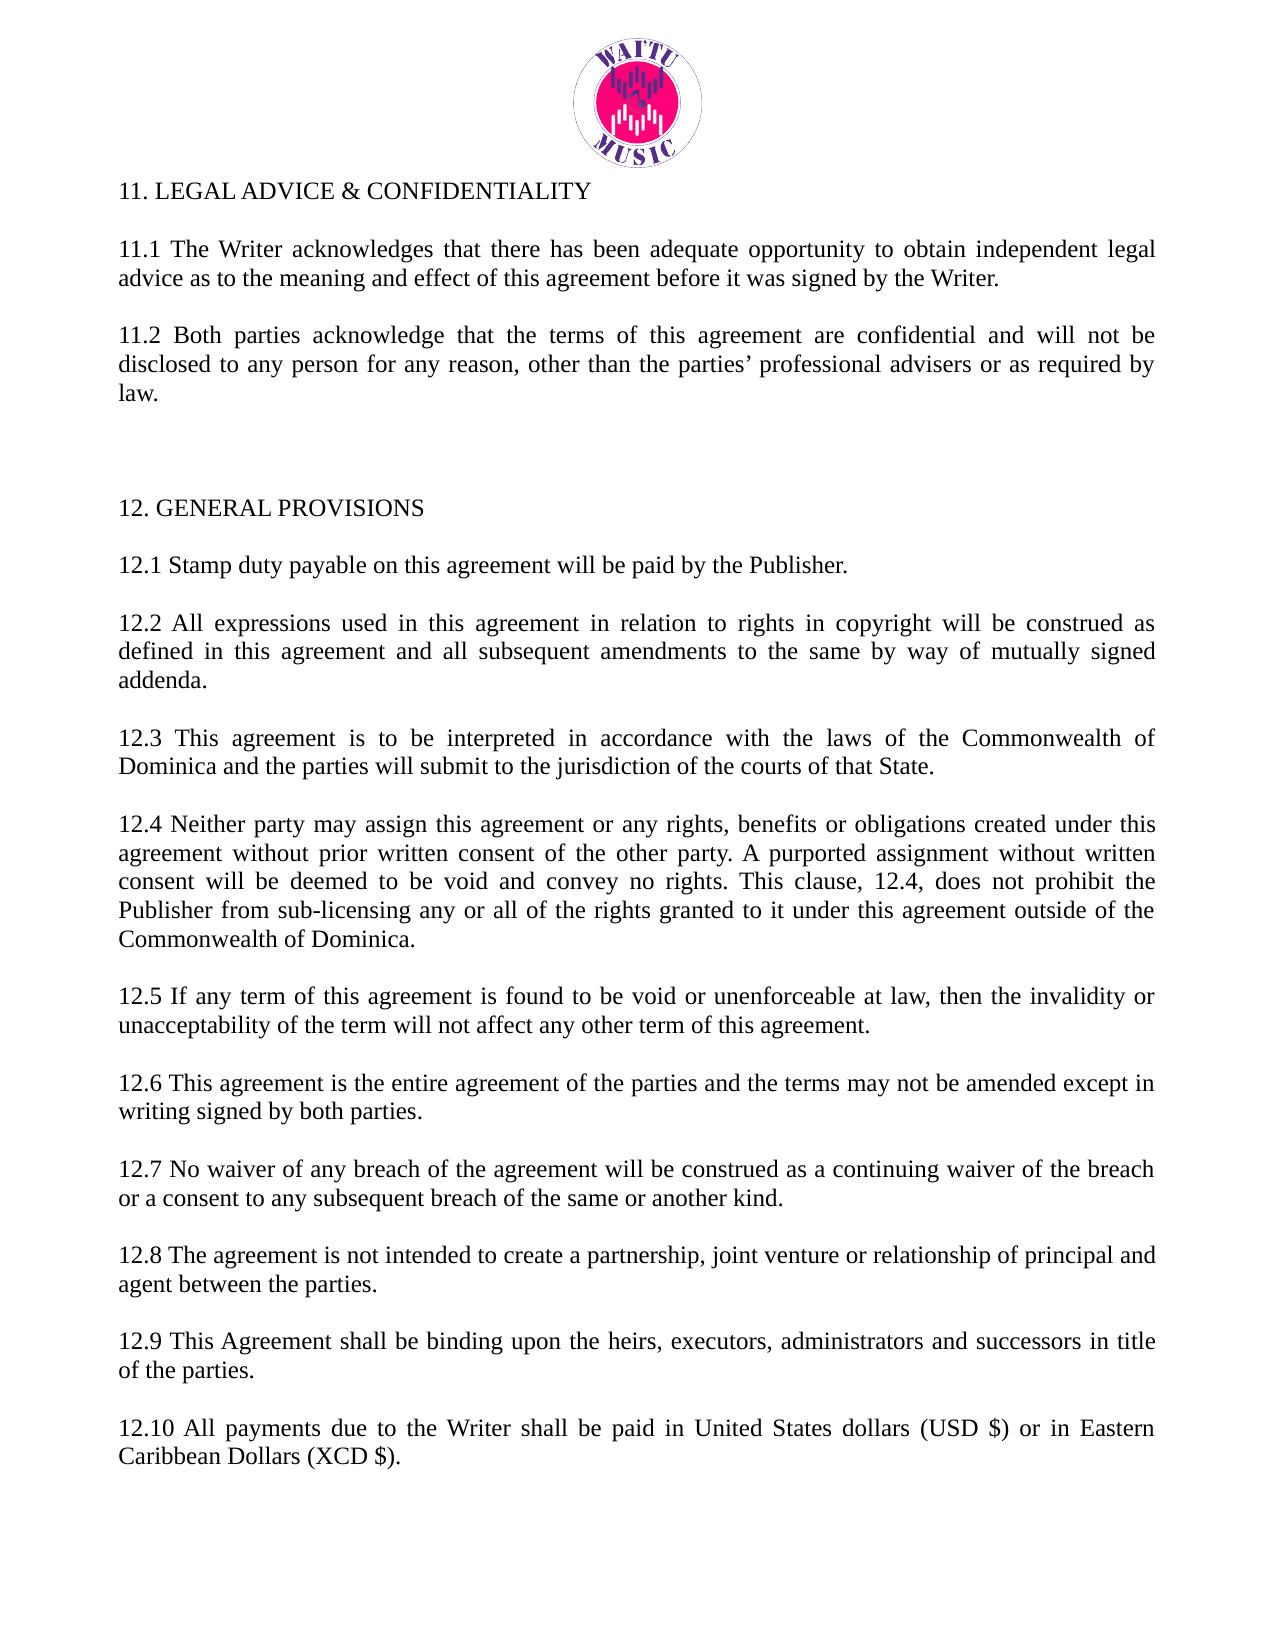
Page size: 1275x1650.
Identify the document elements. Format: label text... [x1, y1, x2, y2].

text 12.2 All expressions used in this agreement in relation to rights in copyright will be construed as defined in this agreement and all subsequent amendments to the same by way of mutually signed addenda. [118, 608, 1157, 694]
text 11.2 Both parties acknowledge that the terms of this agreement are confidential and will not be disclosed to any person for any reason, other than the parties’ professional advisers or as required by law. [118, 320, 1157, 406]
text 12.6 This agreement is the entire agreement of the parties and the terms may not be amended except in writing signed by both parties. [118, 1068, 1157, 1125]
text 12.10 All payments due to the Writer shall be paid in United States dollars (USD $) or in Eastern Caribbean Dollars (XCD $). [118, 1413, 1157, 1470]
text 12.9 This Agreement shall be binding upon the heirs, executors, administrators and successors in title of the parties. [118, 1326, 1157, 1384]
text 11.1 The Writer acknowledges that there has been adequate opportunity to obtain independent legal advice as to the meaning and effect of this agreement before it was signed by the Writer. [118, 234, 1157, 291]
text 12.8 The agreement is not intended to create a partnership, joint venture or relationship of principal and agent between the parties. [118, 1240, 1157, 1298]
text 12.3 This agreement is to be interpreted in accordance with the laws of the Commonwealth of Dominica and the parties will submit to the jurisdiction of the courts of that State. [118, 723, 1157, 780]
text 12.5 If any term of this agreement is found to be void or unenforceable at law, then the invalidity or unacceptability of the term will not affect any other term of this agreement. [118, 981, 1157, 1039]
text 12.7 No waiver of any breach of the agreement will be construed as a continuing waiver of the breach or a consent to any subsequent breach of the same or another kind. [118, 1154, 1157, 1211]
text 12. GENERAL PROVISIONS [118, 493, 1157, 521]
text 12.1 Stamp duty payable on this agreement will be paid by the Publisher. [118, 550, 1157, 579]
text 12.4 Neither party may assign this agreement or any rights, benefits or obligations created under this agreement without prior written consent of the other party. A purported assignment without written consent will be deemed to be void and convey no rights. This clause, 12.4, does not prohibit the Publisher from sub-licensing any or all of the rights granted to it under this agreement outside of the Commonwealth of Dominica. [118, 809, 1157, 953]
picture [571, 36, 704, 169]
text 11. LEGAL ADVICE & CONFIDENTIALITY [118, 176, 1157, 205]
